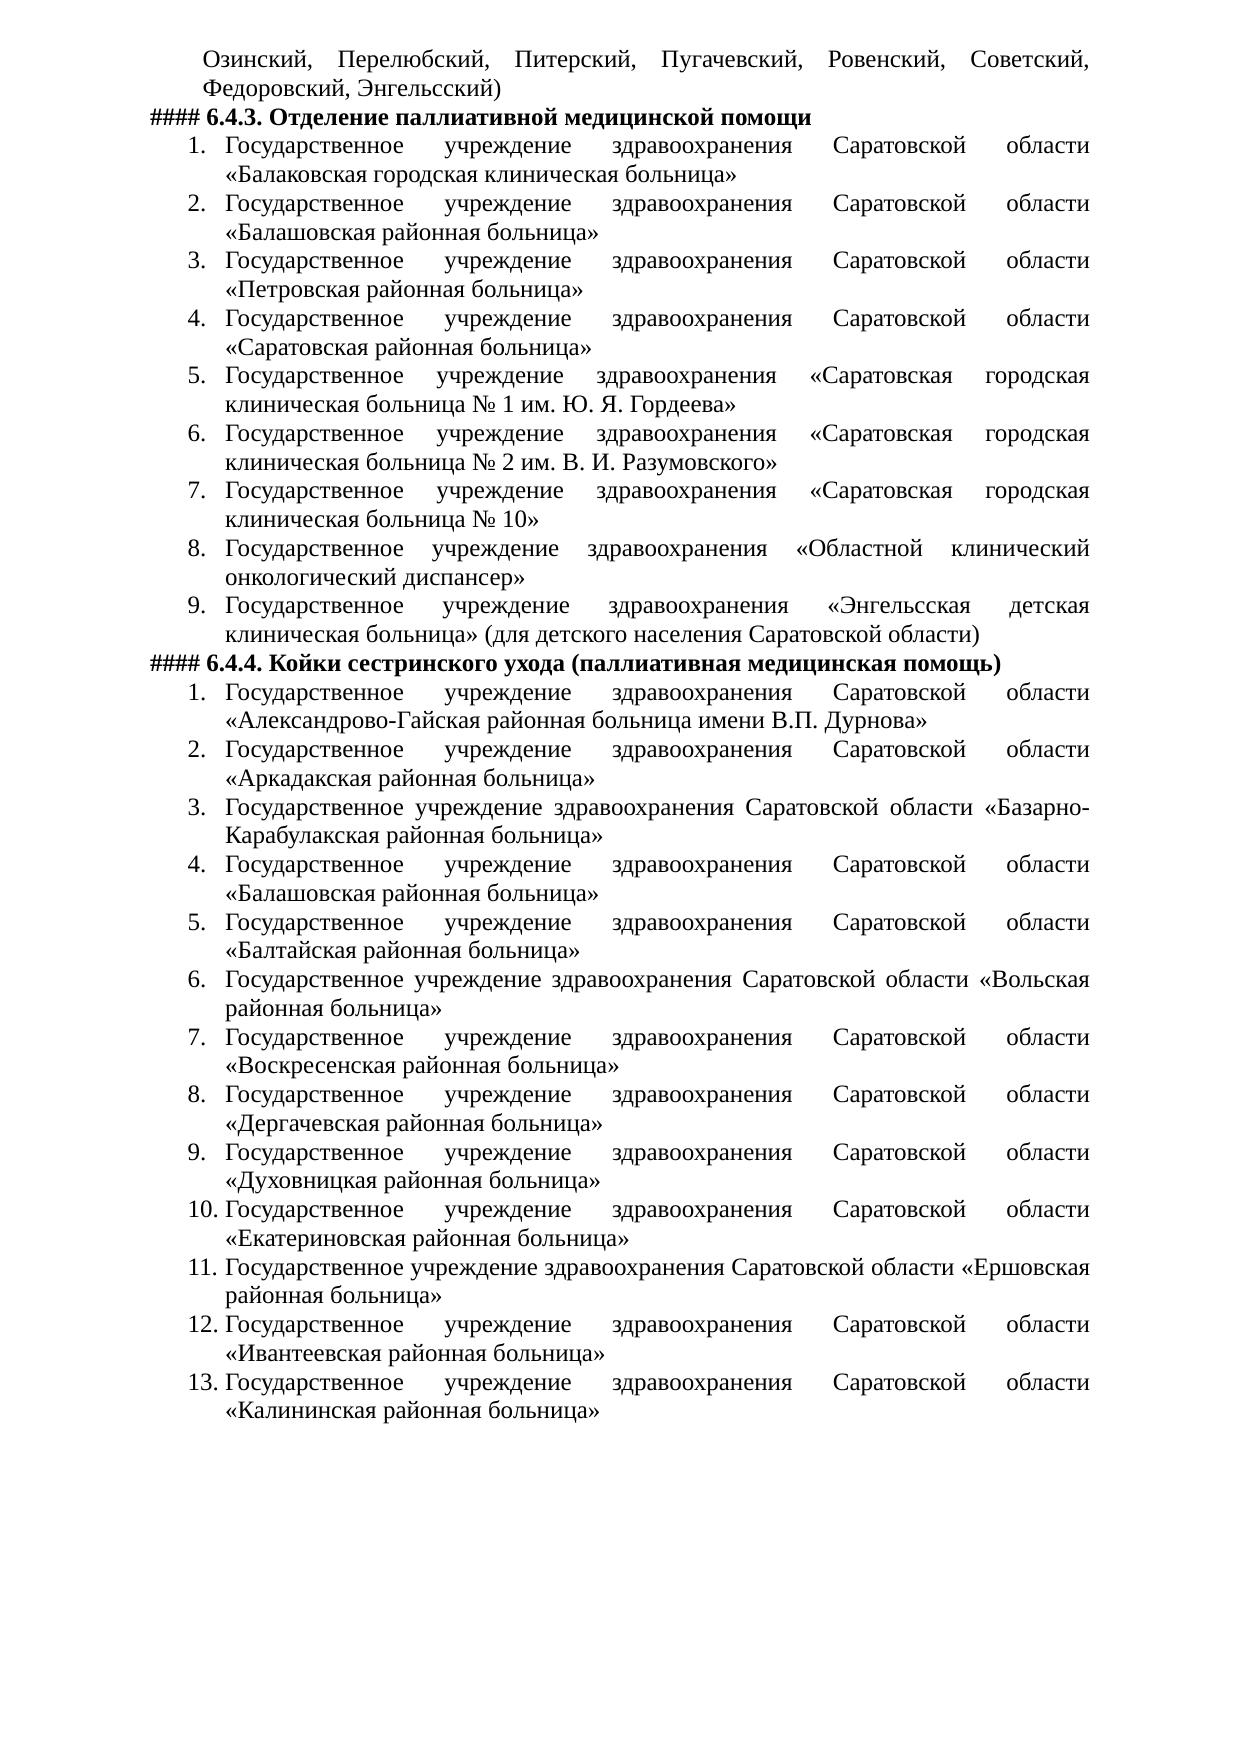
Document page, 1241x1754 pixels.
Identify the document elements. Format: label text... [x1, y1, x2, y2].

list Государственное учреждение здравоохранения Саратовской области «Вольская районная больница» [187, 964, 1090, 1022]
list Государственное учреждение здравоохранения Саратовской области «Дергачевская районная больница» [187, 1079, 1090, 1137]
list Государственное учреждение здравоохранения «Энгельсская детская клиническая больница» (для детского населения Саратовской области) [187, 591, 1090, 648]
list Государственное учреждение здравоохранения Саратовской области «Воскресенская районная больница» [187, 1022, 1090, 1079]
list Государственное учреждение здравоохранения Саратовской области «Ершовская районная больница» [187, 1252, 1090, 1309]
list Государственное учреждение здравоохранения Саратовской области «Аркадакская районная больница» [187, 734, 1090, 792]
list Государственное учреждение здравоохранения Саратовской области «Балтайская районная больница» [187, 907, 1090, 964]
list Государственное учреждение здравоохранения Саратовской области «Духовницкая районная больница» [187, 1137, 1090, 1194]
list Государственное учреждение здравоохранения «Саратовская городская клиническая больница № 10» [187, 476, 1090, 533]
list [165, 44, 1090, 102]
list Государственное учреждение здравоохранения Саратовской области «Балаковская городская клиническая больница» [187, 131, 1090, 188]
list Государственное учреждение здравоохранения Саратовской области «Базарно- Карабулакская районная больница» [187, 792, 1090, 849]
list Государственное учреждение здравоохранения Саратовской области «Калининская районная больница» [187, 1367, 1090, 1424]
list Государственное учреждение здравоохранения Саратовской области «Екатериновская районная больница» [187, 1194, 1090, 1252]
list Государственное учреждение здравоохранения Саратовской области «Петровская районная больница» [187, 246, 1090, 303]
list Государственное учреждение здравоохранения Саратовской области «Балашовская районная больница» [187, 188, 1090, 246]
text #### 6.4.3. Отделение паллиативной медицинской помощи [150, 102, 1090, 131]
list Государственное учреждение здравоохранения Саратовской области «Ивантеевская районная больница» [187, 1309, 1090, 1367]
list Государственное учреждение здравоохранения «Саратовская городская клиническая больница № 2 им. В. И. Разумовского» [187, 418, 1090, 476]
list Государственное учреждение здравоохранения Саратовской области «Александрово-Гайская районная больница имени В.П. Дурнова» [187, 677, 1090, 734]
list Государственное учреждение здравоохранения Саратовской области «Балашовская районная больница» [187, 849, 1090, 907]
list Государственное учреждение здравоохранения Саратовской области «Саратовская районная больница» [187, 303, 1090, 361]
text #### 6.4.4. Койки сестринского ухода (паллиативная медицинская помощь) [150, 648, 1090, 677]
list Государственное учреждение здравоохранения «Саратовская городская клиническая больница № 1 им. Ю. Я. Гордеева» [187, 361, 1090, 418]
list Государственное учреждение здравоохранения «Областной клинический онкологический диспансер» [187, 533, 1090, 591]
